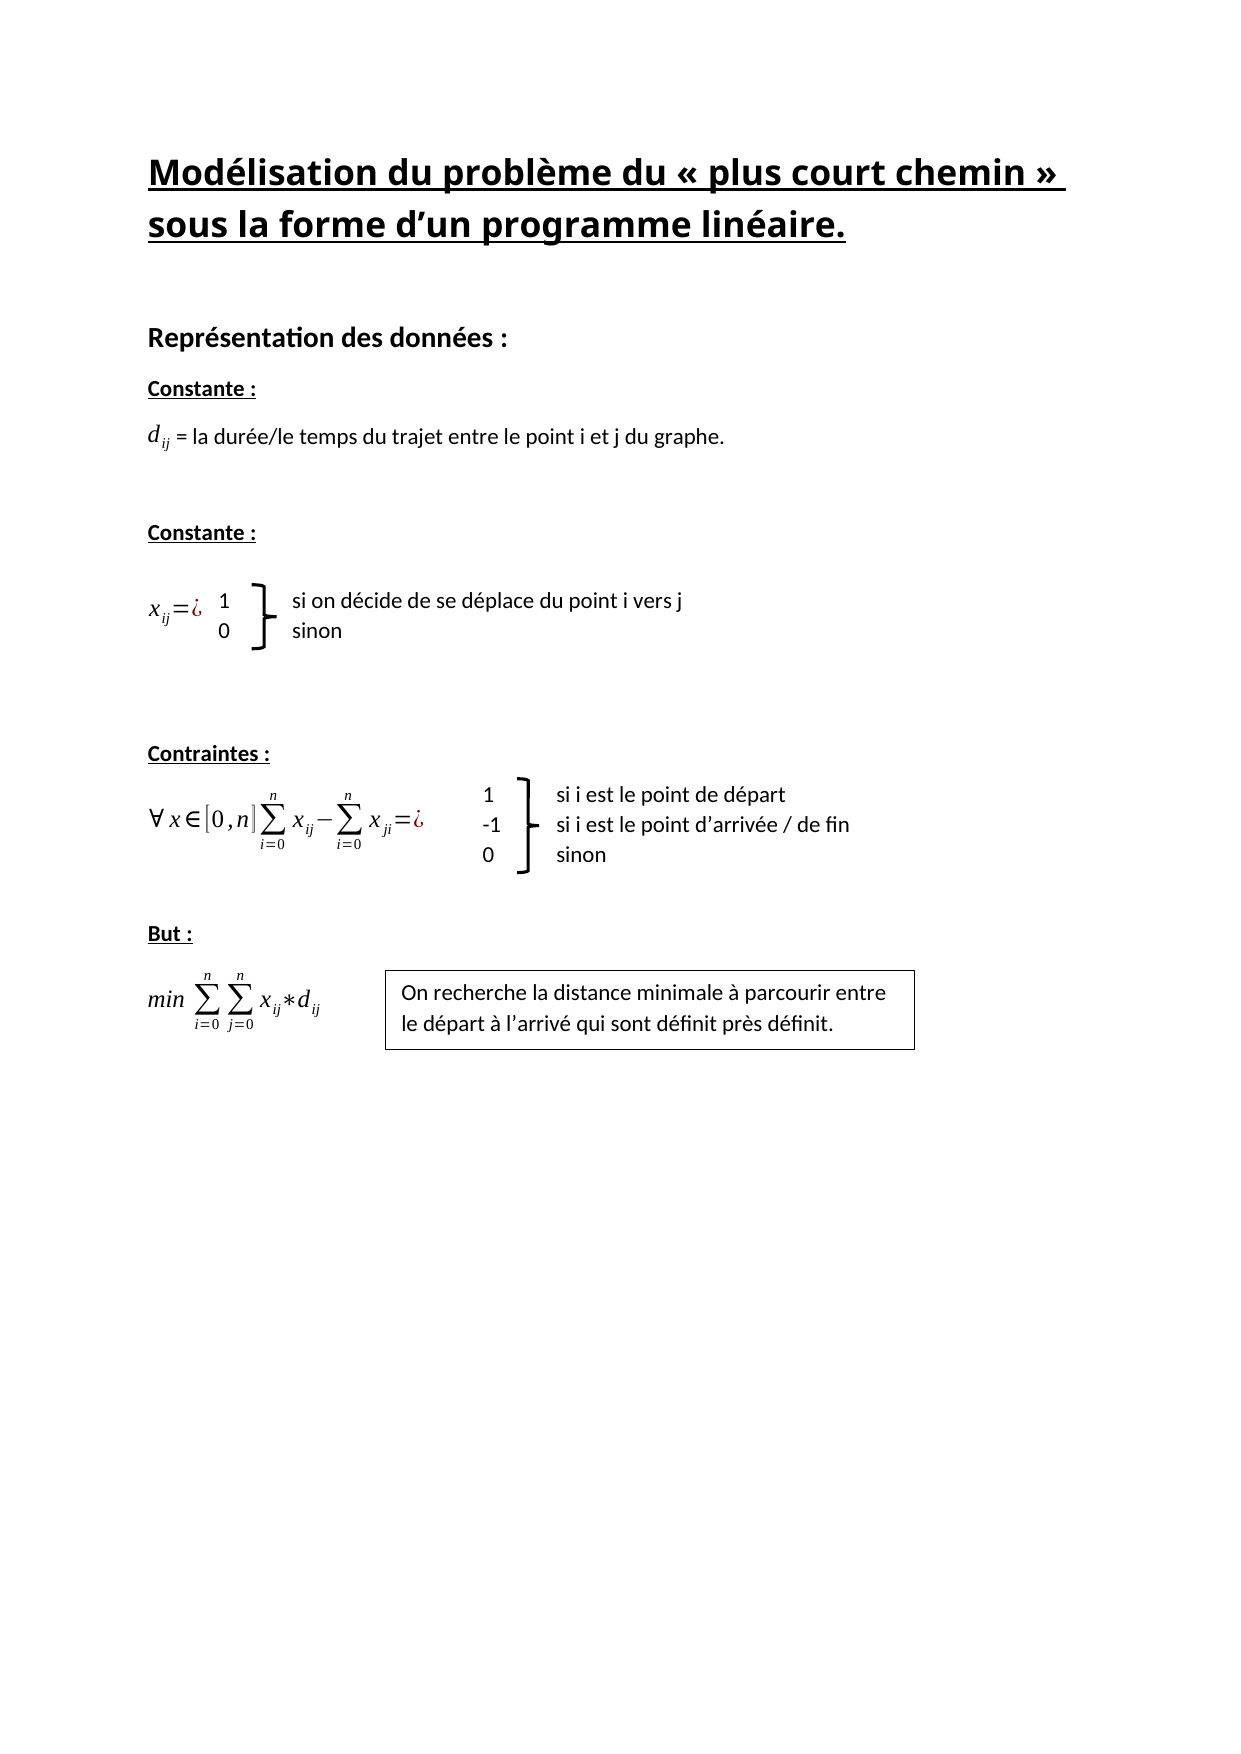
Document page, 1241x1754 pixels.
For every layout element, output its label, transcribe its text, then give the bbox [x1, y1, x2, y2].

text Constante : [148, 518, 1093, 576]
text Représentation des données : [148, 319, 1093, 354]
text Constante : [148, 374, 1093, 402]
text Modélisation du problème du « plus court chemin » sous la forme d’un programme linéaire. [148, 148, 1093, 248]
text Contraintes : [148, 739, 1093, 767]
text But : [148, 919, 1093, 947]
text = la durée/le temps du trajet entre le point i et j du graphe. [148, 421, 1093, 452]
